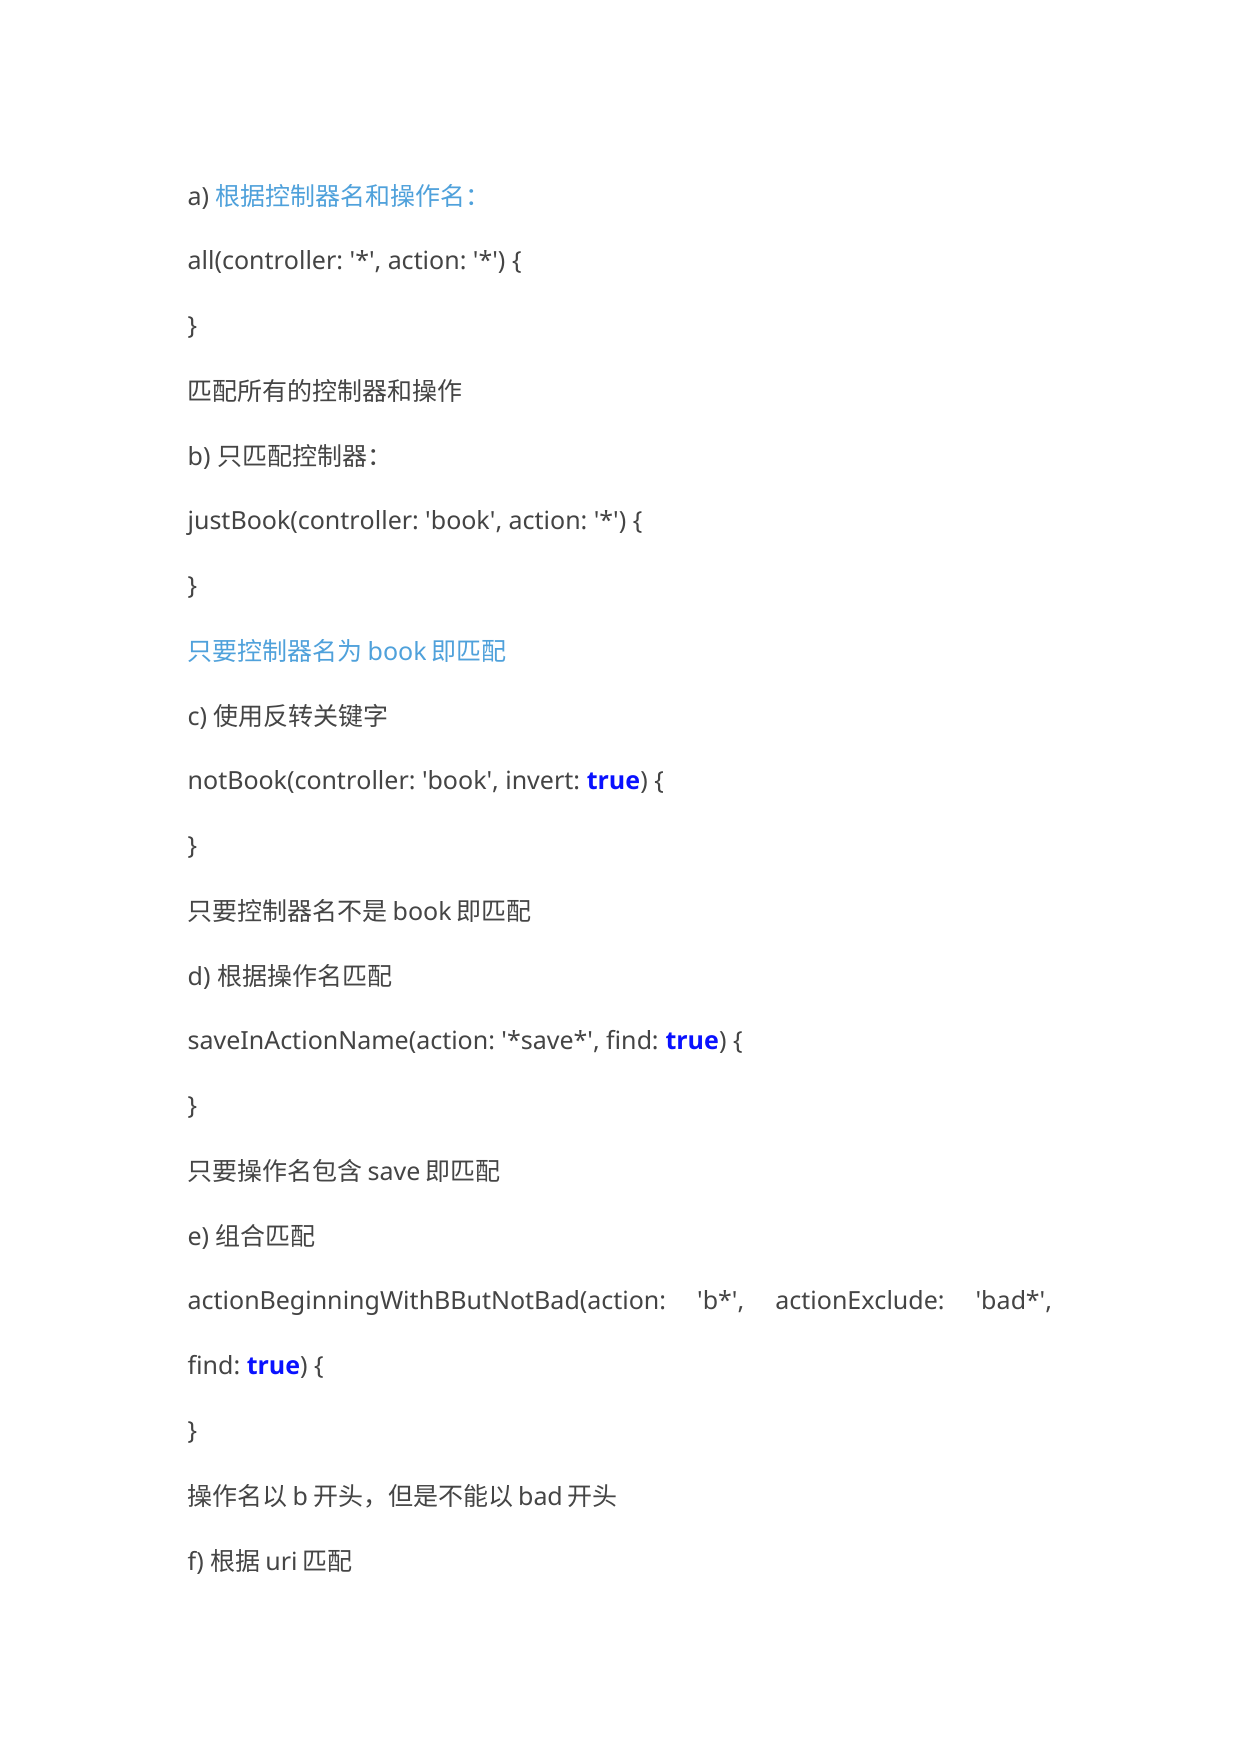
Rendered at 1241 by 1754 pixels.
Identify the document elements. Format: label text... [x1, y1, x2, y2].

text actionBeginningWithBButNotBad(action: 'b*', actionExclude: 'bad*', find: true) { [187, 1267, 1053, 1397]
text } [187, 292, 1053, 357]
text 操作名以b开头，但是不能以bad开头 [187, 1462, 1053, 1527]
text a) 根据控制器名和操作名： [187, 162, 1053, 227]
text 匹配所有的控制器和操作 [187, 357, 1053, 422]
text c) 使用反转关键字 [187, 682, 1053, 747]
text saveInActionName(action: '*save*', find: true) { [187, 1007, 1053, 1072]
text notBook(controller: 'book', invert: true) { [187, 747, 1053, 812]
text f) 根据uri匹配 [187, 1527, 1053, 1592]
text 只要控制器名不是book即匹配 [187, 877, 1053, 942]
text } [187, 1397, 1053, 1462]
text all(controller: '*', action: '*') { [187, 227, 1053, 292]
text } [187, 812, 1053, 877]
text } [187, 1072, 1053, 1137]
text b) 只匹配控制器： [187, 422, 1053, 487]
text 只要操作名包含save即匹配 [187, 1137, 1053, 1202]
text e) 组合匹配 [187, 1202, 1053, 1267]
text justBook(controller: 'book', action: '*') { [187, 487, 1053, 552]
text d) 根据操作名匹配 [187, 942, 1053, 1007]
text } [187, 552, 1053, 617]
text 只要控制器名为book即匹配 [187, 617, 1053, 682]
